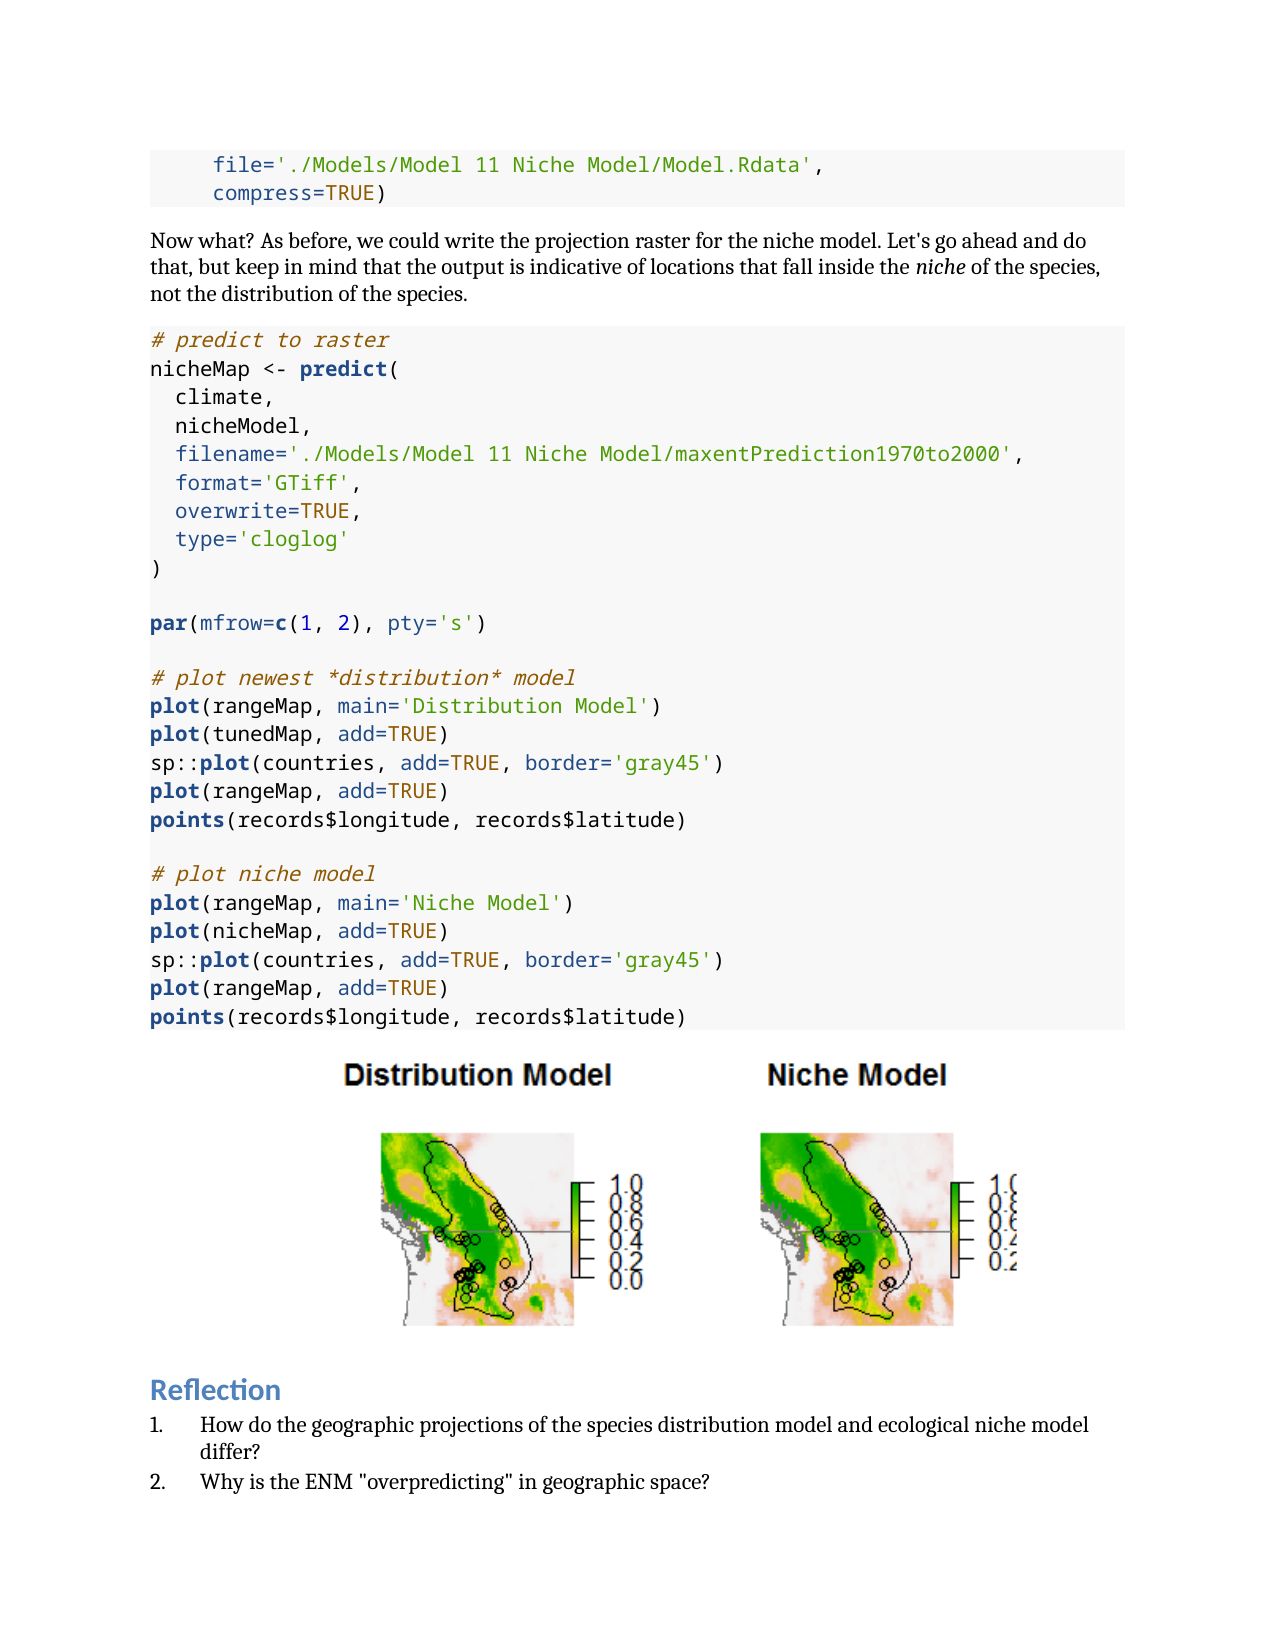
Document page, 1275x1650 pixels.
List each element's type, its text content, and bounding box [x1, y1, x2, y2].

list How do the geographic projections of the species distribution model and ecological niche model differ? [150, 1412, 1125, 1465]
text # predict to raster nicheMap <- predict( climate, nicheModel, filename='./Models/Model 11 Niche Model/maxentPrediction1970to2000', format='GTiff', overwrite=TRUE, type='cloglog' ) par(mfrow=c(1, 2), pty='s') # plot newest *distribution* model plot(rangeMap, main='Distribution Model') plot(tunedMap, add=TRUE) sp::plot(countries, add=TRUE, border='gray45') plot(rangeMap, add=TRUE) points(records$longitude, records$latitude) # plot niche model plot(rangeMap, main='Niche Model') plot(nicheMap, add=TRUE) sp::plot(countries, add=TRUE, border='gray45') plot(rangeMap, add=TRUE) points(records$longitude, records$latitude) [150, 326, 1125, 1030]
list Why is the ENM "overpredicting" in geographic space? [150, 1469, 1125, 1495]
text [150, 150, 1125, 207]
subtitle Reflection [150, 1370, 1125, 1408]
picture [258, 1051, 1017, 1350]
text Now what? As before, we could write the projection raster for the niche model. Let's go ahead and do that, but keep in mind that the output is indicative of locations that fall inside the niche of the species, not the distribution of the species. [150, 228, 1125, 307]
